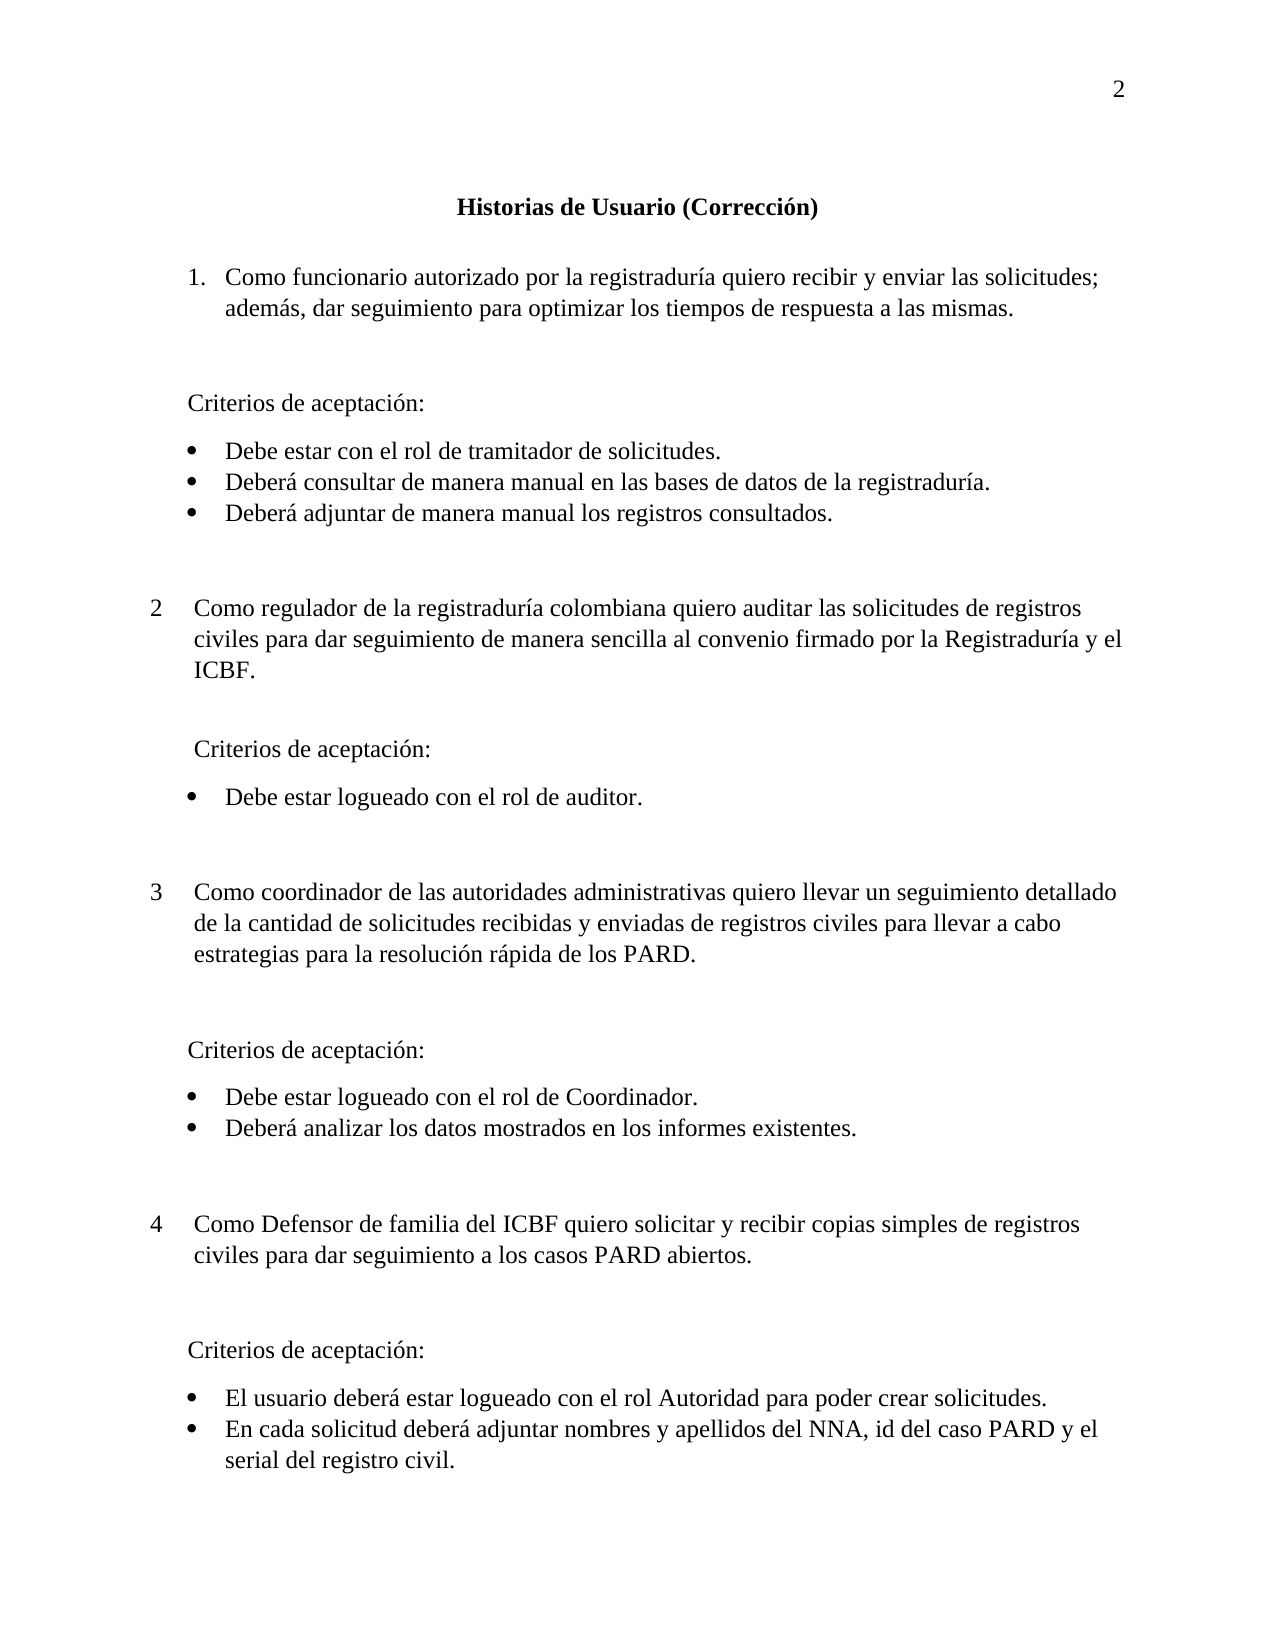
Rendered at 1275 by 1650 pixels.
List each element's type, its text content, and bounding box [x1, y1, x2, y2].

list Como coordinador de las autoridades administrativas quiero llevar un seguimiento detallado de la cantidad de solicitudes recibidas y enviadas de registros civiles para llevar a cabo estrategias para la resolución rápida de los PARD. [150, 877, 1125, 968]
list En cada solicitud deberá adjuntar nombres y apellidos del NNA, id del caso PARD y el serial del registro civil. [187, 1414, 1125, 1474]
list Como Defensor de familia del ICBF quiero solicitar y recibir copias simples de registros civiles para dar seguimiento a los casos PARD abiertos. [150, 1209, 1125, 1269]
subtitle Historias de Usuario (Corrección) [150, 192, 1125, 220]
text Criterios de aceptación: [150, 388, 1125, 417]
list Debe estar logueado con el rol de auditor. [187, 782, 1125, 811]
text Criterios de aceptación: [150, 1035, 1125, 1063]
list Deberá analizar los datos mostrados en los informes existentes. [187, 1113, 1125, 1142]
text Criterios de aceptación: [150, 734, 1125, 763]
text Criterios de aceptación: [150, 1335, 1125, 1364]
list Como regulador de la registraduría colombiana quiero auditar las solicitudes de registros civiles para dar seguimiento de manera sencilla al convenio firmado por la Registraduría y el ICBF. [150, 593, 1125, 684]
list Deberá consultar de manera manual en las bases de datos de la registraduría. [187, 467, 1125, 496]
list Deberá adjuntar de manera manual los registros consultados. [187, 498, 1125, 527]
list Como funcionario autorizado por la registraduría quiero recibir y enviar las solicitudes; además, dar seguimiento para optimizar los tiempos de respuesta a las mismas. [187, 262, 1125, 321]
list Debe estar logueado con el rol de Coordinador. [187, 1082, 1125, 1111]
list El usuario deberá estar logueado con el rol Autoridad para poder crear solicitudes. [187, 1383, 1125, 1412]
list Debe estar con el rol de tramitador de solicitudes. [187, 436, 1125, 464]
